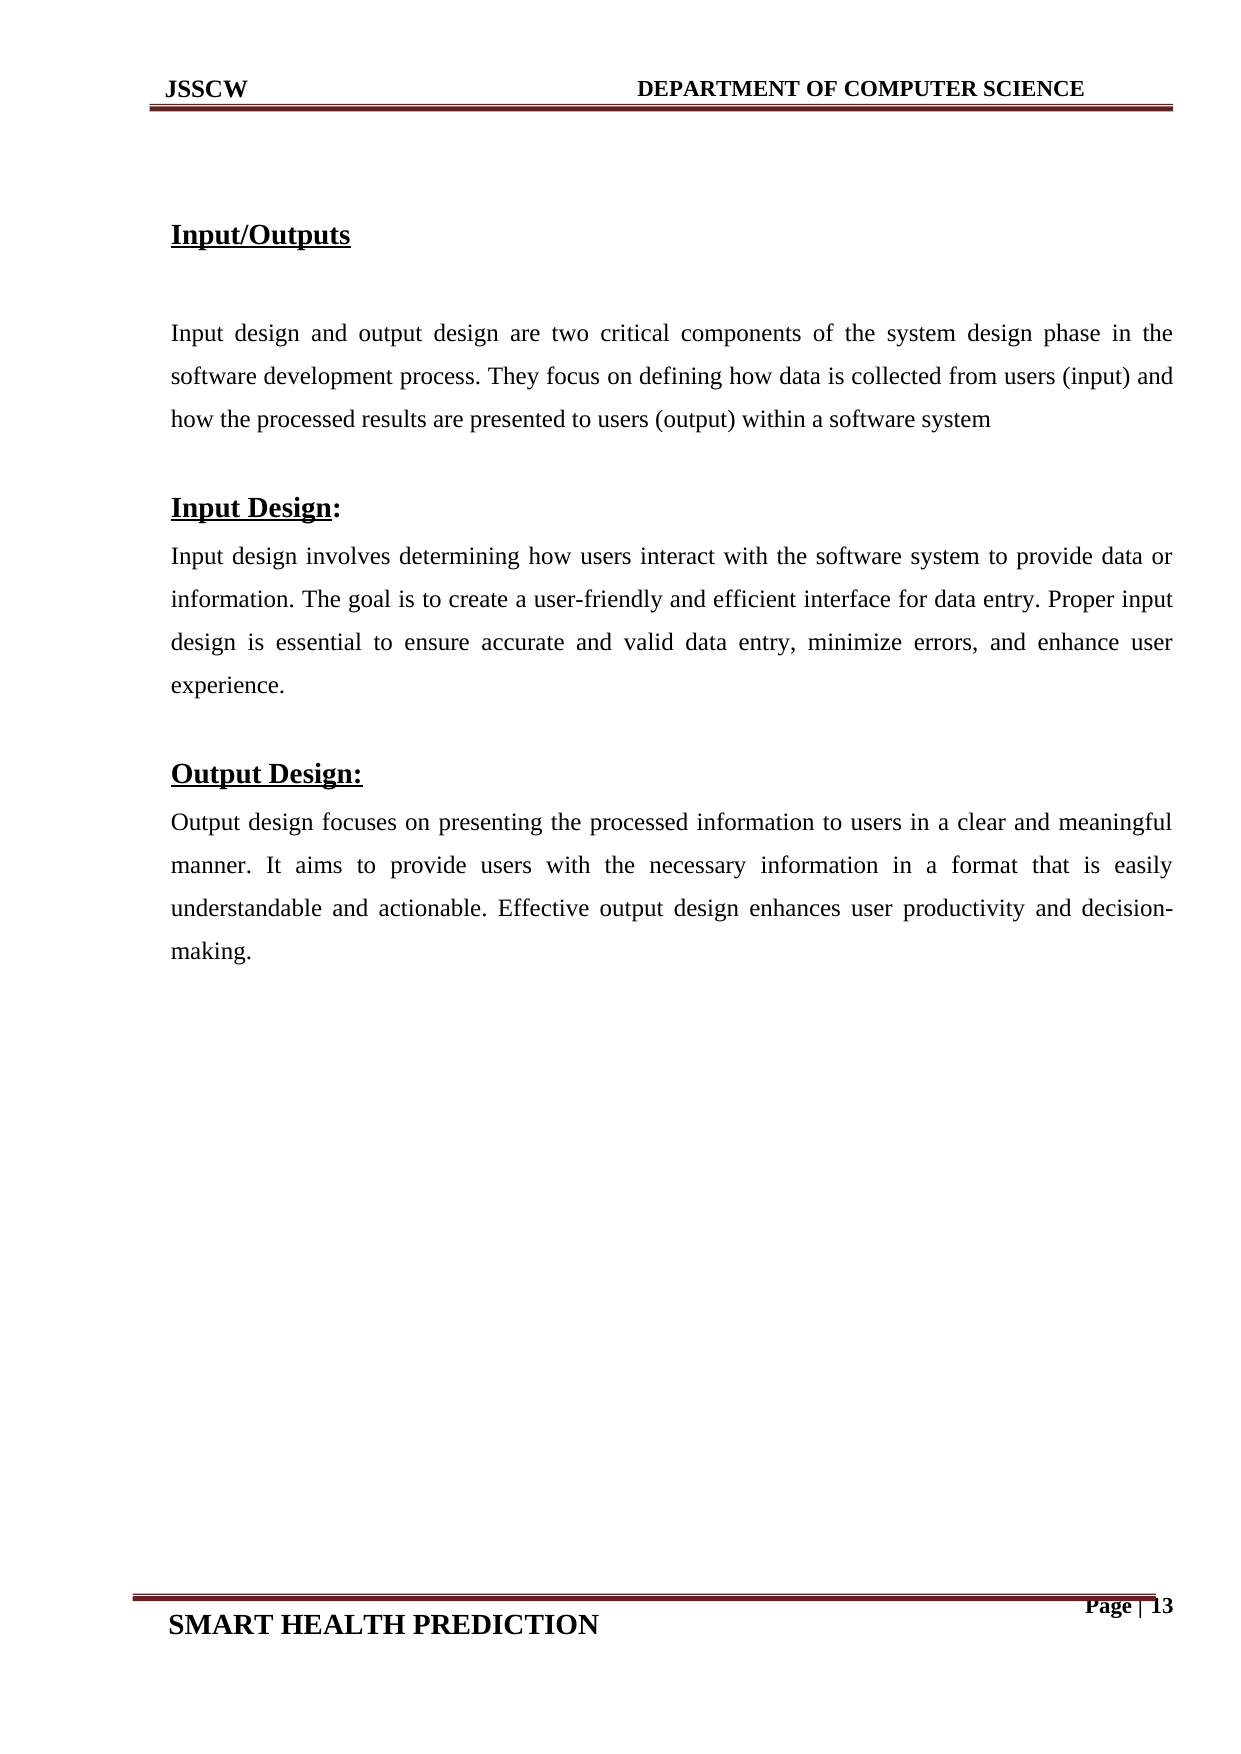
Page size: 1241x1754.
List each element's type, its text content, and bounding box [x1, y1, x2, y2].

text Output Design: [171, 756, 1174, 790]
text Input design involves determining how users interact with the software system to provide data or information. The goal is to create a user-friendly and efficient interface for data entry. Proper input design is essential to ensure accurate and valid data entry, minimize errors, and enhance user experience. [171, 541, 1174, 699]
text Output design focuses on presenting the processed information to users in a clear and meaningful manner. It aims to provide users with the necessary information in a format that is easily understandable and actionable. Effective output design enhances user productivity and decision-making. [171, 807, 1174, 965]
text Input design and output design are two critical components of the system design phase in the software development process. They focus on defining how data is collected from users (input) and how the processed results are presented to users (output) within a software system [171, 318, 1174, 433]
text Input Design: [171, 490, 1174, 524]
text Input/Outputs [171, 217, 1240, 251]
